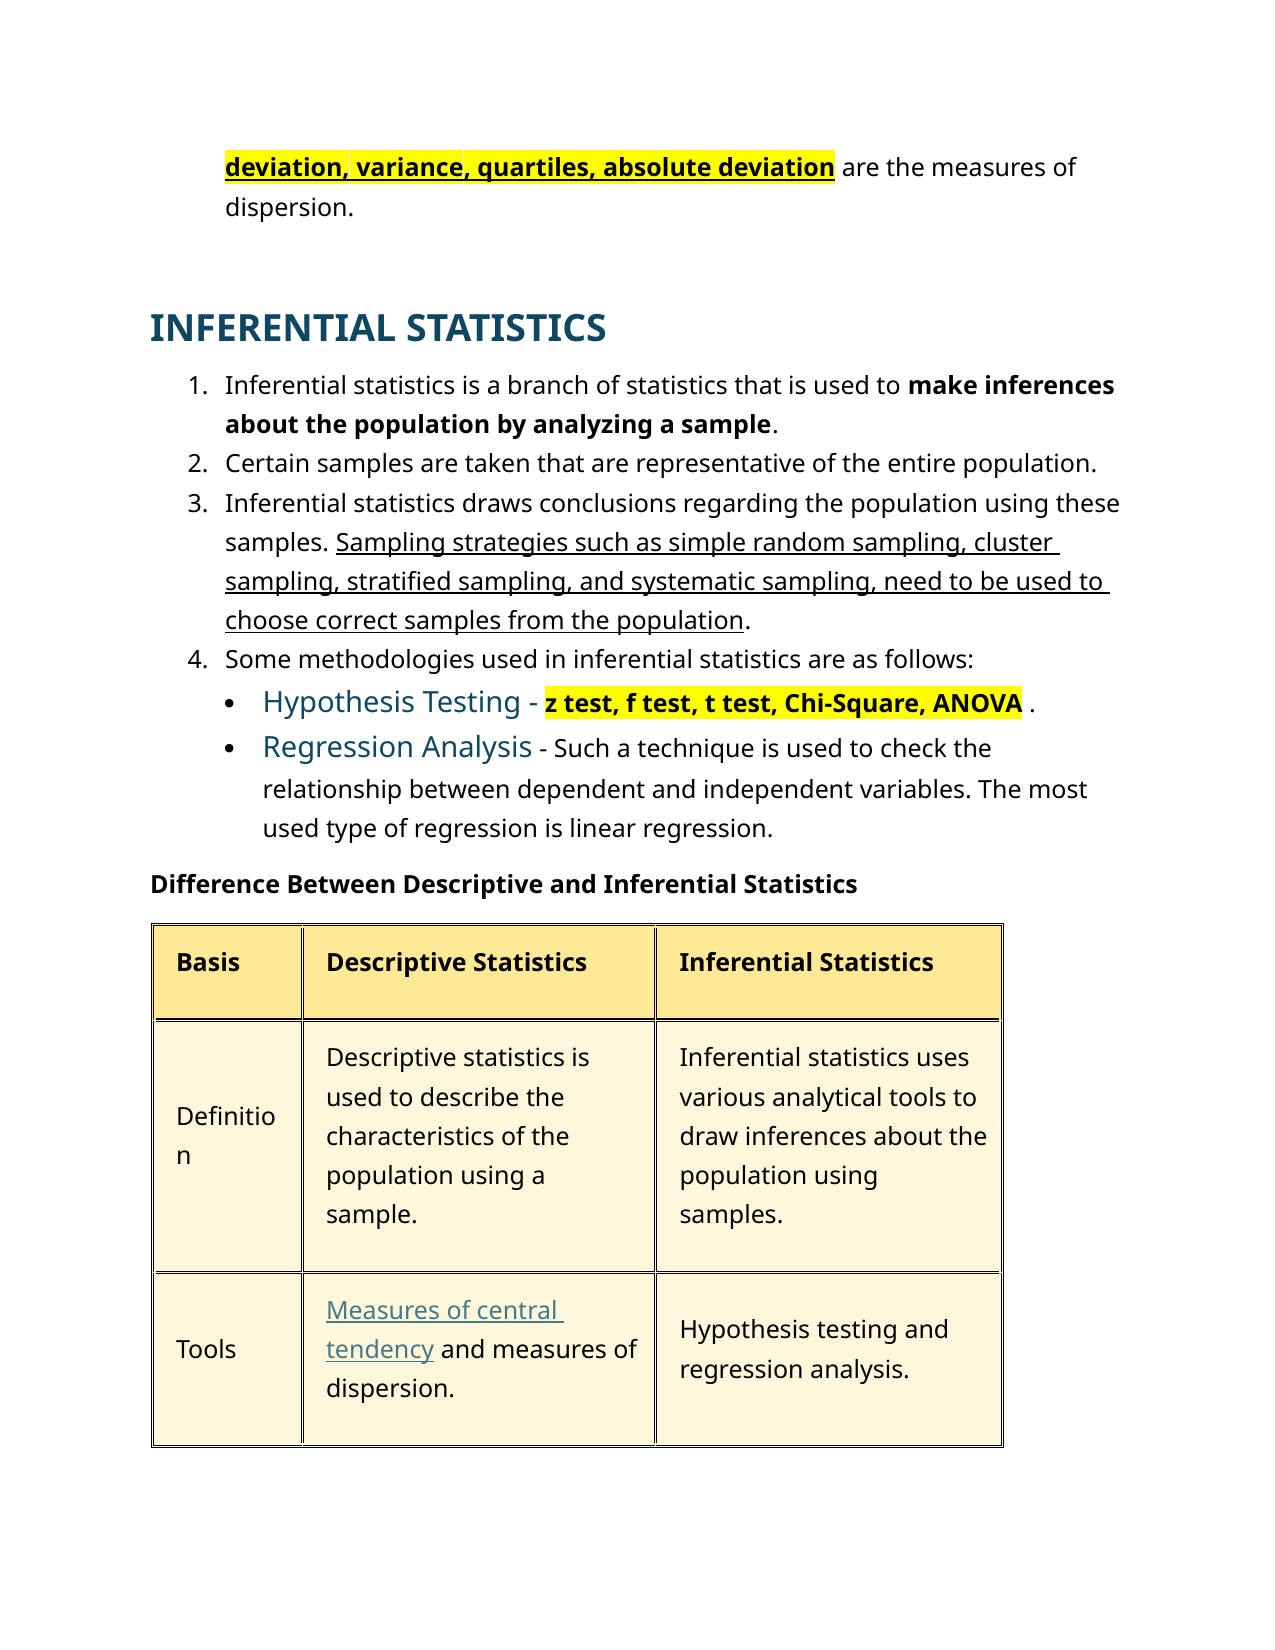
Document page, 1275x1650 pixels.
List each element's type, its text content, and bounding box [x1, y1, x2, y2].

table_header Descriptive Statistics [303, 926, 656, 1018]
list Inferential statistics is a branch of statistics that is used to make inferences about the population by analyzing a sample. [187, 368, 1125, 441]
list Some methodologies used in inferential statistics are as follows: [187, 642, 1125, 676]
table_cell Hypothesis testing and regression analysis. [656, 1271, 1002, 1444]
table_cell Tools [152, 1271, 302, 1444]
table_cell Inferential statistics uses various analytical tools to draw inferences about the population using samples. [657, 1018, 1001, 1271]
list Inferential statistics draws conclusions regarding the population using these samples. Sampling strategies such as simple random sampling, cluster sampling, stratified sampling, and systematic sampling, need to be used to choose correct samples from the population. [187, 485, 1125, 637]
table_header Inferential Statistics [656, 926, 1001, 1018]
text Difference Between Descriptive and Inferential Statistics [150, 867, 1125, 901]
table_cell Measures of central tendency and measures of dispersion. [303, 1274, 656, 1444]
subtitle INFERENTIAL STATISTICS [150, 301, 1125, 352]
table_cell Descriptive statistics is used to describe the characteristics of the population using a sample. [304, 1022, 654, 1271]
list Hypothesis Testing - z test, f test, t test, Chi-Square, ANOVA . [225, 681, 1125, 721]
table_header Basis [154, 926, 302, 1018]
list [187, 150, 1125, 223]
list Regression Analysis - Such a technique is used to check the relationship between dependent and independent variables. The most used type of regression is linear regression. [225, 727, 1125, 845]
table_cell Definition [154, 1018, 301, 1271]
list Certain samples are taken that are representative of the entire population. [187, 446, 1125, 480]
